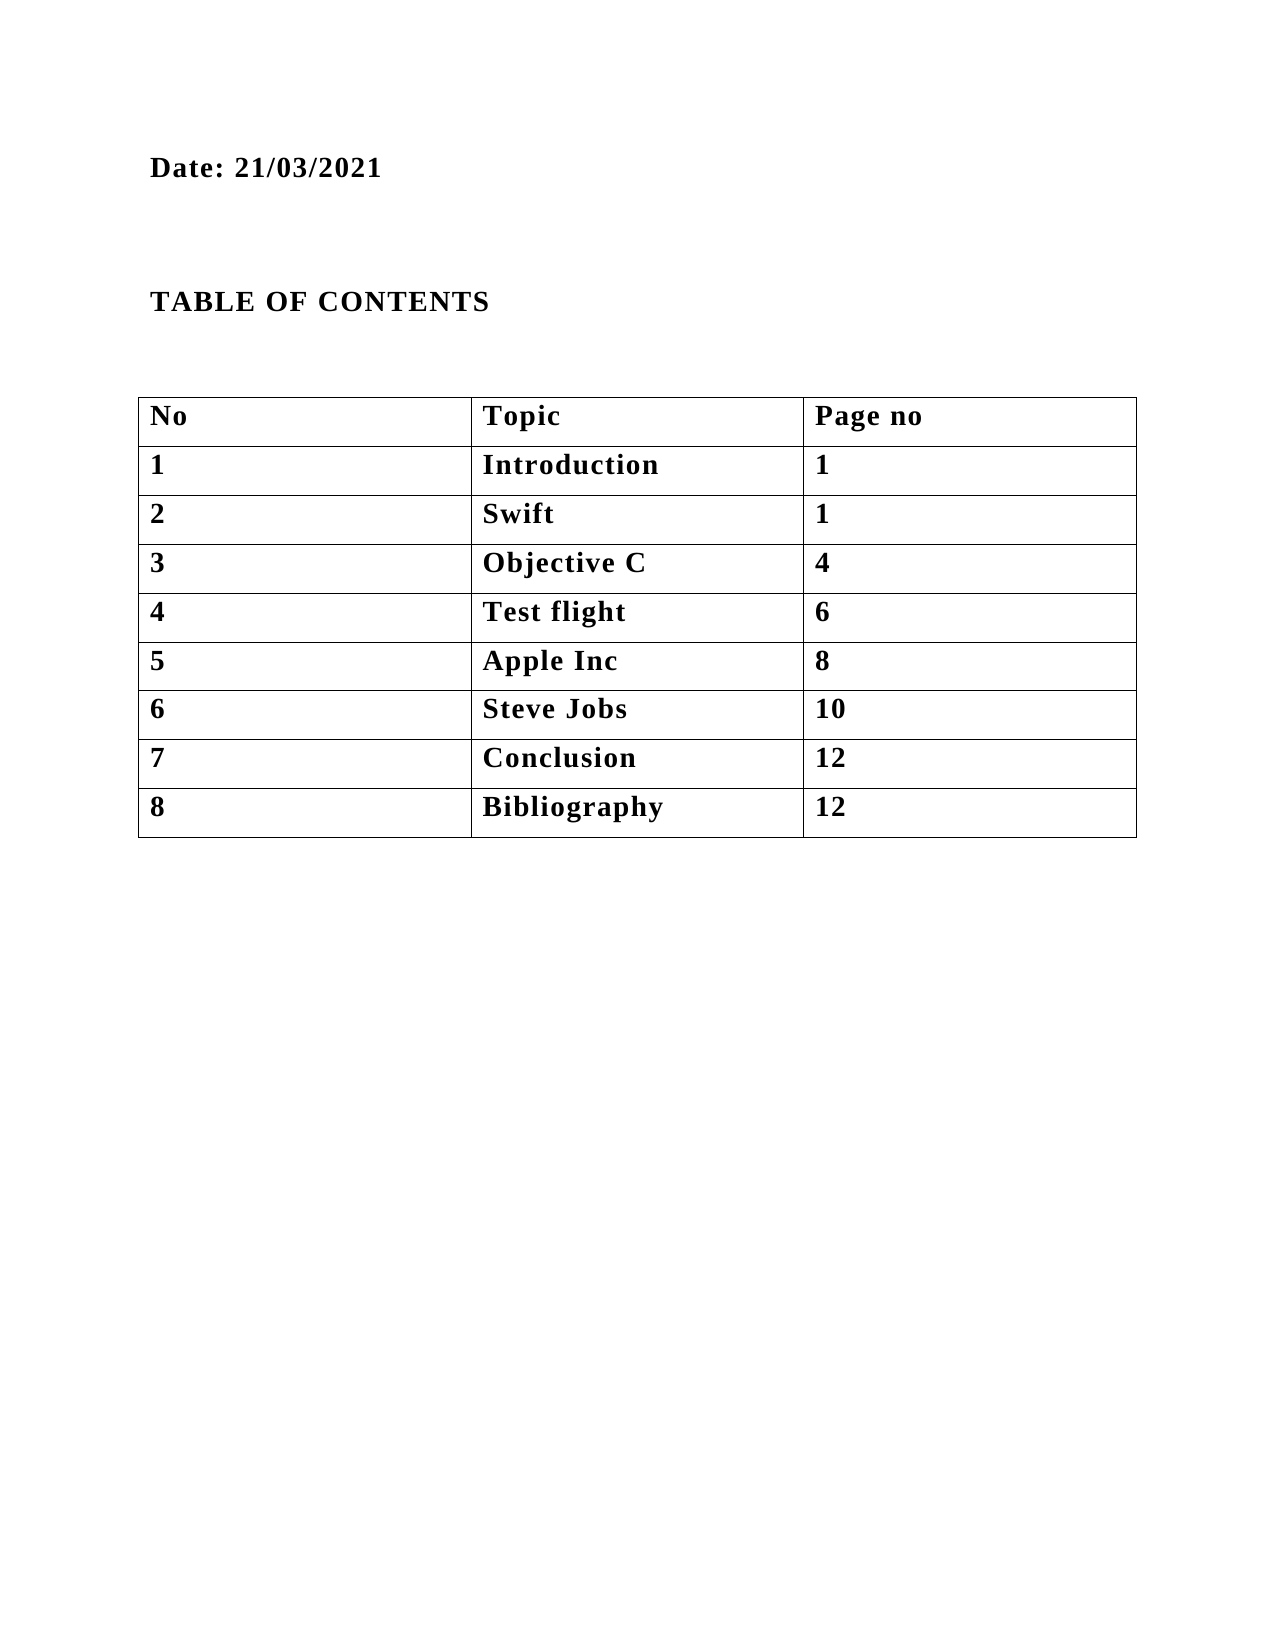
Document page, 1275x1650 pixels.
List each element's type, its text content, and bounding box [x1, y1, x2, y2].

table_cell Conclusion [472, 740, 803, 788]
table_cell 6 [139, 691, 471, 739]
table_cell Introduction [472, 447, 803, 495]
table_cell Bibliography [472, 789, 803, 837]
table_cell Apple Inc [472, 643, 803, 690]
table_cell 5 [139, 643, 471, 690]
table_cell 6 [804, 594, 1136, 642]
table_cell 3 [139, 545, 471, 593]
table_cell Test flight [472, 594, 803, 642]
subtitle Date: 21/03/2021 [150, 150, 1125, 183]
table_header Page no [804, 398, 1136, 446]
table_header No [139, 398, 471, 446]
table_cell Objective C [472, 545, 803, 593]
table_cell 12 [804, 789, 1136, 837]
table_cell 8 [139, 789, 471, 837]
table_cell 1 [804, 496, 1136, 544]
table_cell 1 [139, 447, 471, 495]
table_cell 4 [139, 594, 471, 642]
table_cell 8 [804, 643, 1136, 690]
table_header Topic [472, 398, 803, 446]
table_cell 10 [804, 691, 1136, 739]
table_cell 4 [804, 545, 1136, 593]
table_cell 1 [804, 447, 1136, 495]
table_cell 7 [139, 740, 471, 788]
subtitle TABLE OF CONTENTS [150, 284, 1125, 317]
table_cell Steve Jobs [472, 691, 803, 739]
table_cell Swift [472, 496, 803, 544]
table_cell 2 [139, 496, 471, 544]
table_cell 12 [804, 740, 1136, 788]
